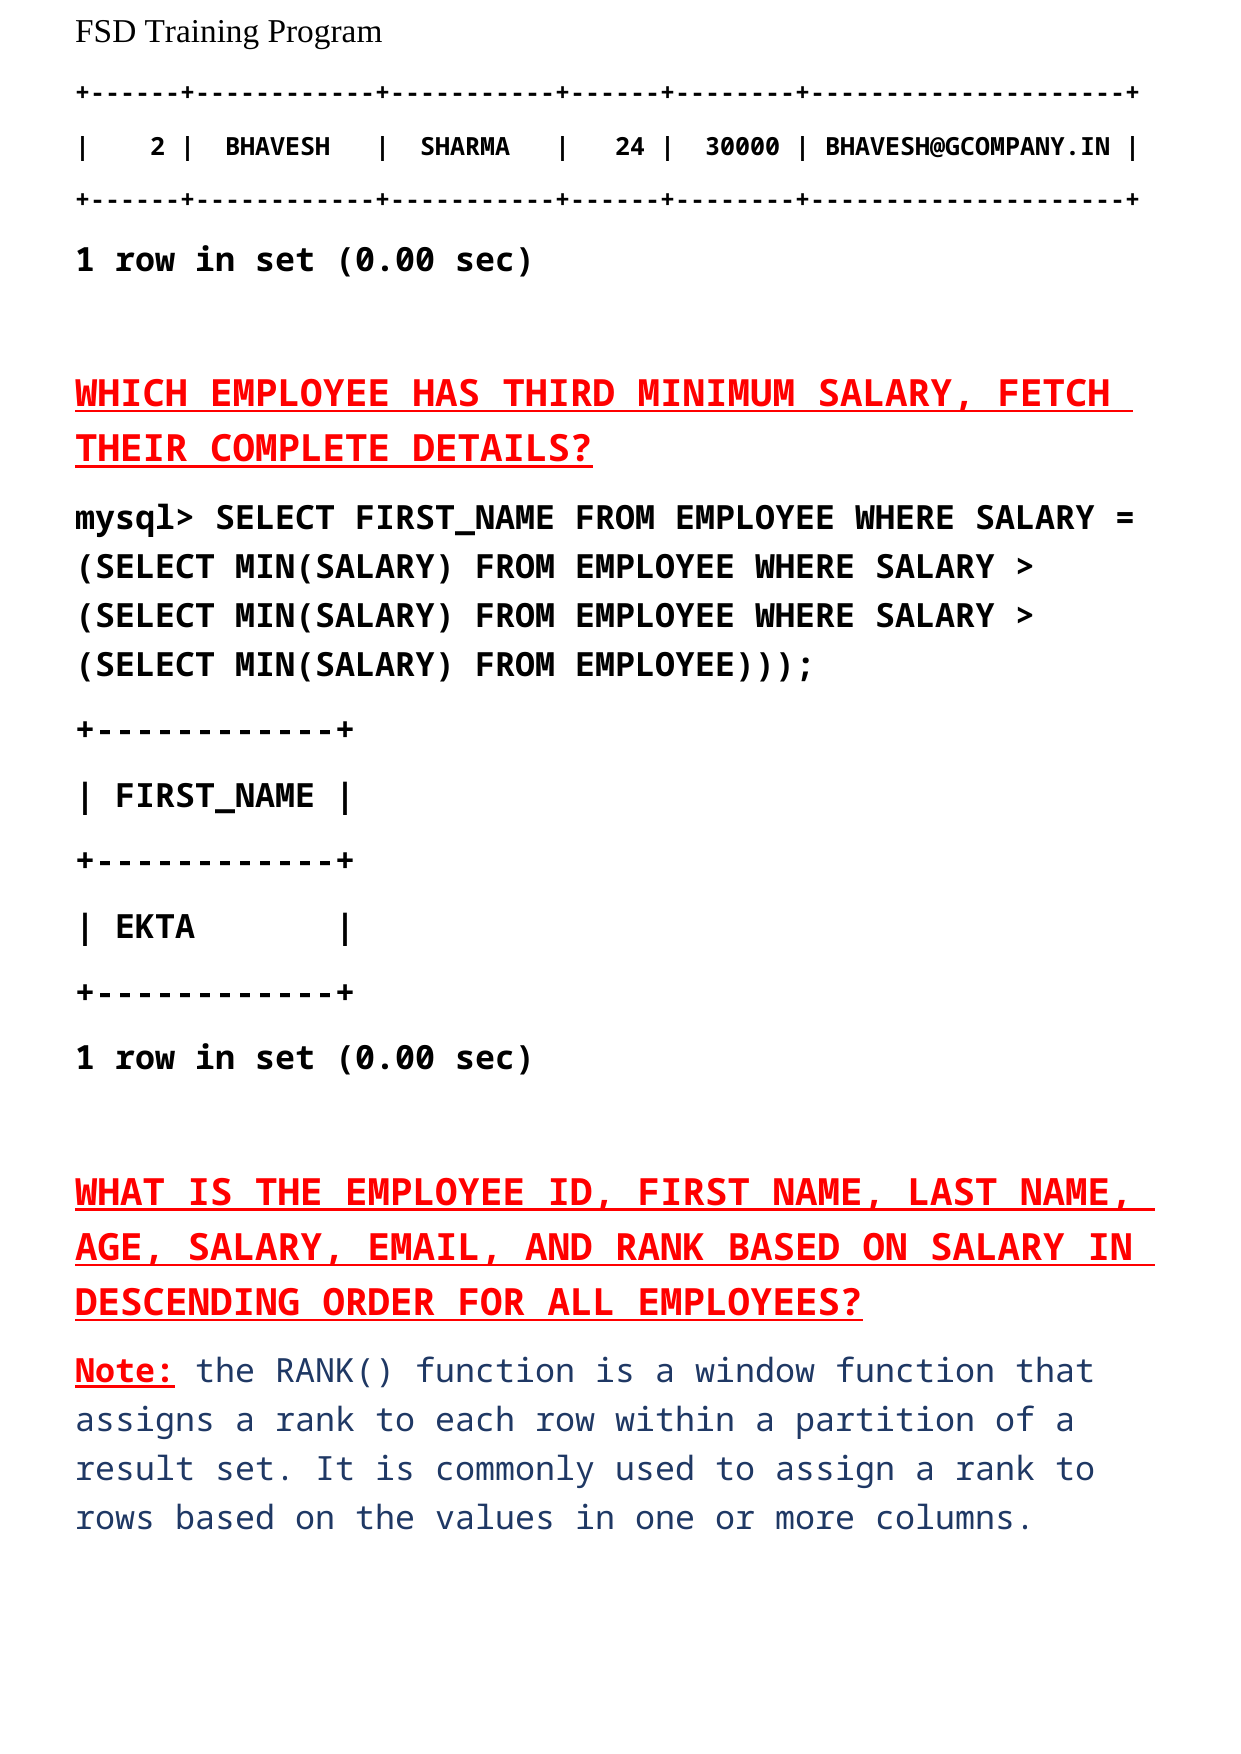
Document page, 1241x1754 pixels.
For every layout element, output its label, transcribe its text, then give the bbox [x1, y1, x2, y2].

text WHAT IS THE EMPLOYEE ID, FIRST NAME, LAST NAME, AGE, SALARY, EMAIL, AND RANK BASED ON SALARY IN DESCENDING ORDER FOR ALL EMPLOYEES? [75, 1165, 1165, 1327]
text | 2 | BHAVESH | SHARMA | 24 | 30000 | BHAVESH@GCOMPANY.IN | [75, 128, 1165, 162]
text 1 row in set (0.00 sec) [75, 235, 1165, 281]
text mysql> SELECT FIRST_NAME FROM EMPLOYEE WHERE SALARY = (SELECT MIN(SALARY) FROM EMPLOYEE WHERE SALARY > (SELECT MIN(SALARY) FROM EMPLOYEE WHERE SALARY > (SELECT MIN(SALARY) FROM EMPLOYEE))); [75, 493, 1165, 686]
text 1 row in set (0.00 sec) [75, 1034, 1165, 1079]
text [75, 182, 1165, 216]
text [75, 75, 1165, 109]
text +------------+ [75, 837, 1165, 883]
text Note: the RANK() function is a window function that assigns a rank to each row within a partition of a result set. It is commonly used to assign a rank to rows based on the values in one or more columns. [75, 1347, 1165, 1539]
text | FIRST_NAME | [75, 772, 1165, 817]
text | EKTA | [75, 903, 1165, 948]
text WHICH EMPLOYEE HAS THIRD MINIMUM SALARY, FETCH THEIR COMPLETE DETAILS? [75, 367, 1165, 473]
text +------------+ [75, 706, 1165, 751]
text +------------+ [75, 968, 1165, 1014]
